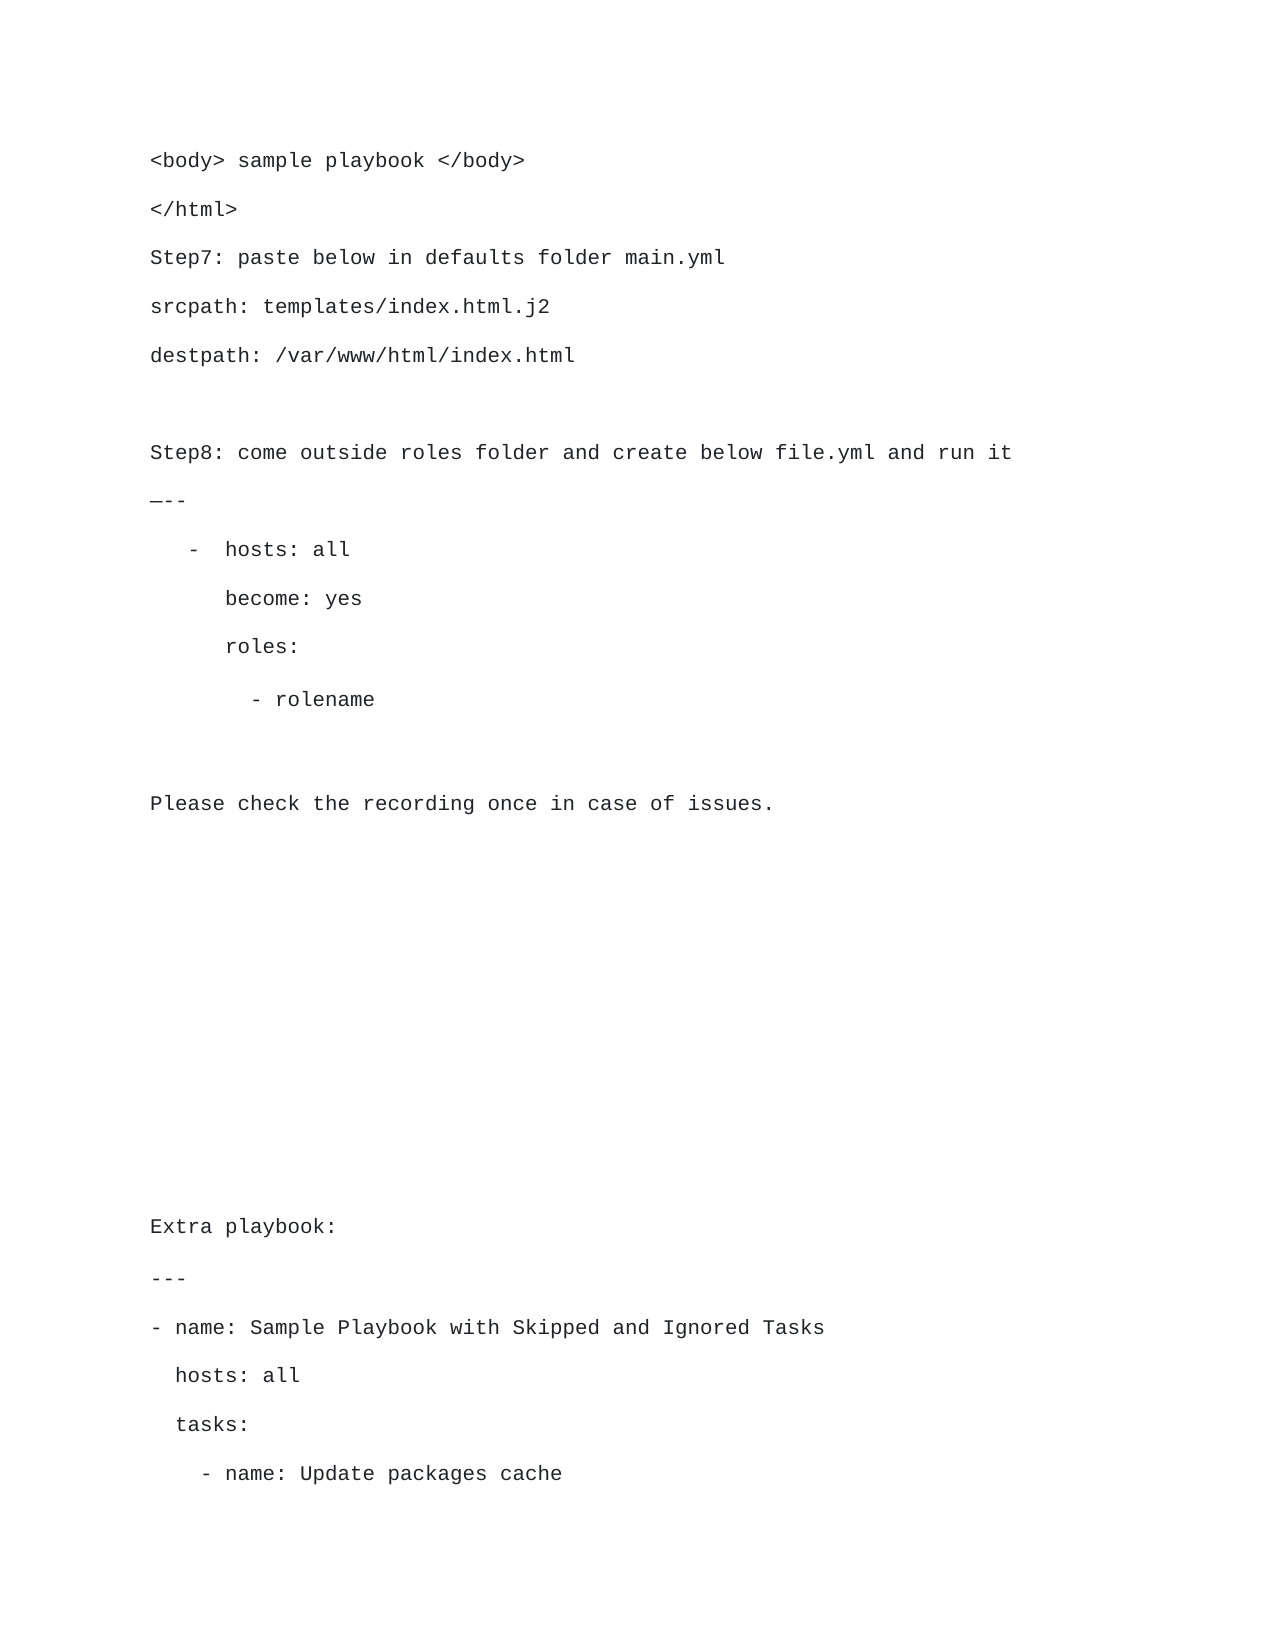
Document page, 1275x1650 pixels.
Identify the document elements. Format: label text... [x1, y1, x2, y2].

text <body> sample playbook </body> [150, 150, 1125, 174]
text --- [150, 1268, 1125, 1292]
text Step7: paste below in defaults folder main.yml [150, 247, 1125, 271]
text Please check the recording once in case of issues. [150, 793, 1125, 817]
text - name: Sample Playbook with Skipped and Ignored Tasks [150, 1317, 1125, 1340]
text —-- [150, 491, 1125, 514]
list hosts: all [187, 539, 1125, 563]
text srcpath: templates/index.html.j2 [150, 296, 1125, 319]
text - name: Update packages cache [150, 1463, 1125, 1486]
text roles: [150, 636, 1125, 660]
text Step8: come outside roles folder and create below file.yml and run it [150, 442, 1125, 466]
text - rolename [150, 689, 1125, 712]
text tasks: [150, 1414, 1125, 1438]
text Extra playbook: [150, 1216, 1125, 1239]
text become: yes [225, 588, 1125, 611]
text </html> [150, 199, 1125, 222]
text hosts: all [150, 1365, 1125, 1389]
text destpath: /var/www/html/index.html [150, 344, 1125, 368]
